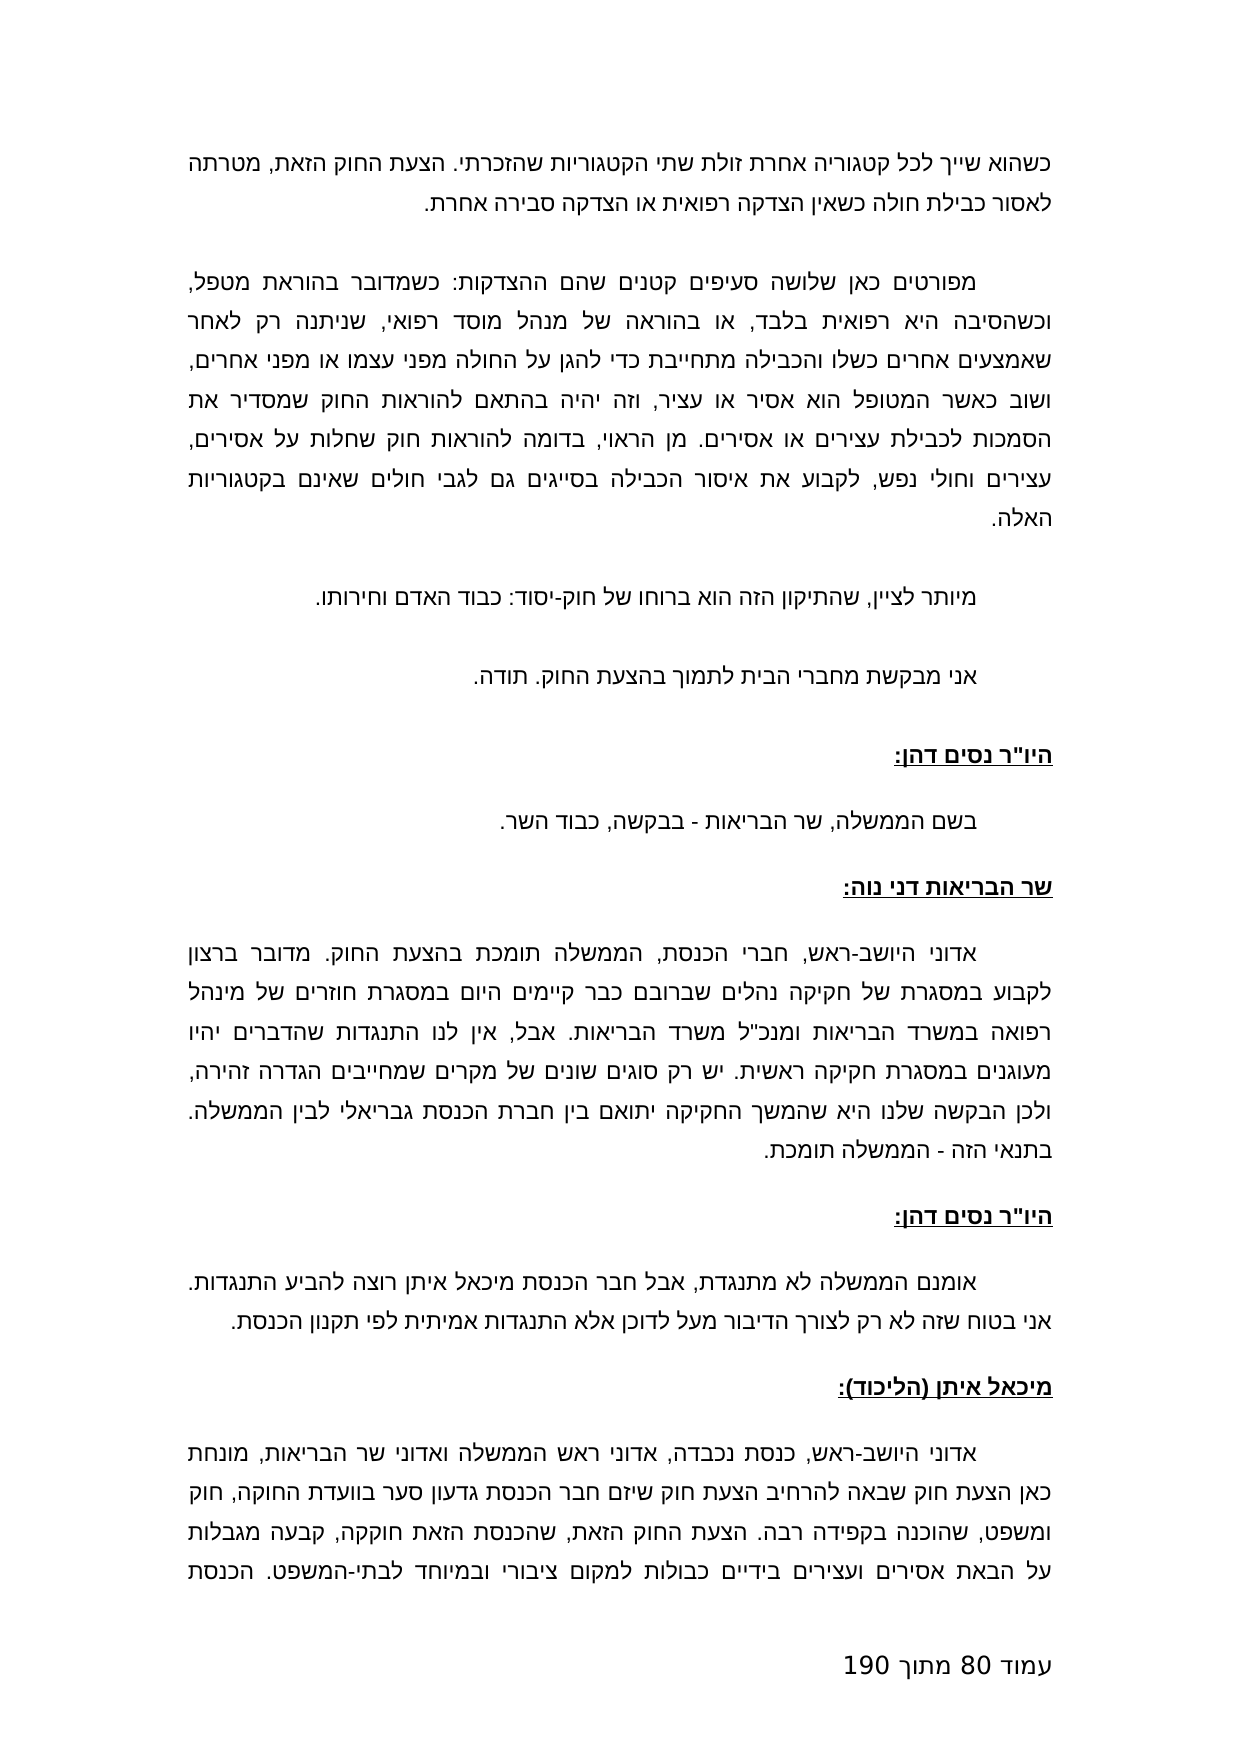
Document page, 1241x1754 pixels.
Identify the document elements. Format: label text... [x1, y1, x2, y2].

text בשם הממשלה, שר הבריאות - בבקשה, כבוד השר. [187, 808, 1053, 834]
text אני מבקשת מחברי הבית לתמוך בהצעת החוק. תודה. [187, 663, 1053, 689]
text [187, 150, 1053, 216]
text אדוני היושב-ראש, חברי הכנסת, הממשלה תומכת בהצעת החוק. מדובר ברצון לקבוע במסגרת של חקיקה נהלים שברובם כבר קיימים היום במסגרת חוזרים של מינהל רפואה במשרד הבריאות ומנכ"ל משרד הבריאות. אבל, אין לנו התנגדות שהדברים יהיו מעוגנים במסגרת חקיקה ראשית. יש רק סוגים שונים של מקרים שמחייבים הגדרה זהירה, ולכן הבקשה שלנו היא שהמשך החקיקה יתואם בין חברת הכנסת גבריאלי לבין הממשלה. בתנאי הזה - הממשלה תומכת. [187, 940, 1053, 1163]
text מפורטים כאן שלושה סעיפים קטנים שהם ההצדקות: כשמדובר בהוראת מטפל, וכשהסיבה היא רפואית בלבד, או בהוראה של מנהל מוסד רפואי, שניתנה רק לאחר שאמצעים אחרים כשלו והכבילה מתחייבת כדי להגן על החולה מפני עצמו או מפני אחרים, ושוב כאשר המטופל הוא אסיר או עציר, וזה יהיה בהתאם להוראות החוק שמסדיר את הסמכות לכבילת עצירים או אסירים. מן הראוי, בדומה להוראות חוק שחלות על אסירים, עצירים וחולי נפש, לקבוע את איסור הכבילה בסייגים גם לגבי חולים שאינם בקטגוריות האלה. [187, 268, 1053, 532]
text היו"ר נסים דהן: [187, 742, 1053, 768]
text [187, 1440, 1053, 1585]
text שר הבריאות דני נוה: [187, 874, 1053, 900]
text מיותר לציין, שהתיקון הזה הוא ברוחו של חוק-יסוד: כבוד האדם וחירותו. [187, 584, 1053, 611]
text היו"ר נסים דהן: [187, 1203, 1053, 1229]
text אומנם הממשלה לא מתנגדת, אבל חבר הכנסת מיכאל איתן רוצה להביע התנגדות. אני בטוח שזה לא רק לצורך הדיבור מעל לדוכן אלא התנגדות אמיתית לפי תקנון הכנסת. [187, 1269, 1053, 1334]
text מיכאל איתן (הליכוד): [187, 1374, 1053, 1400]
